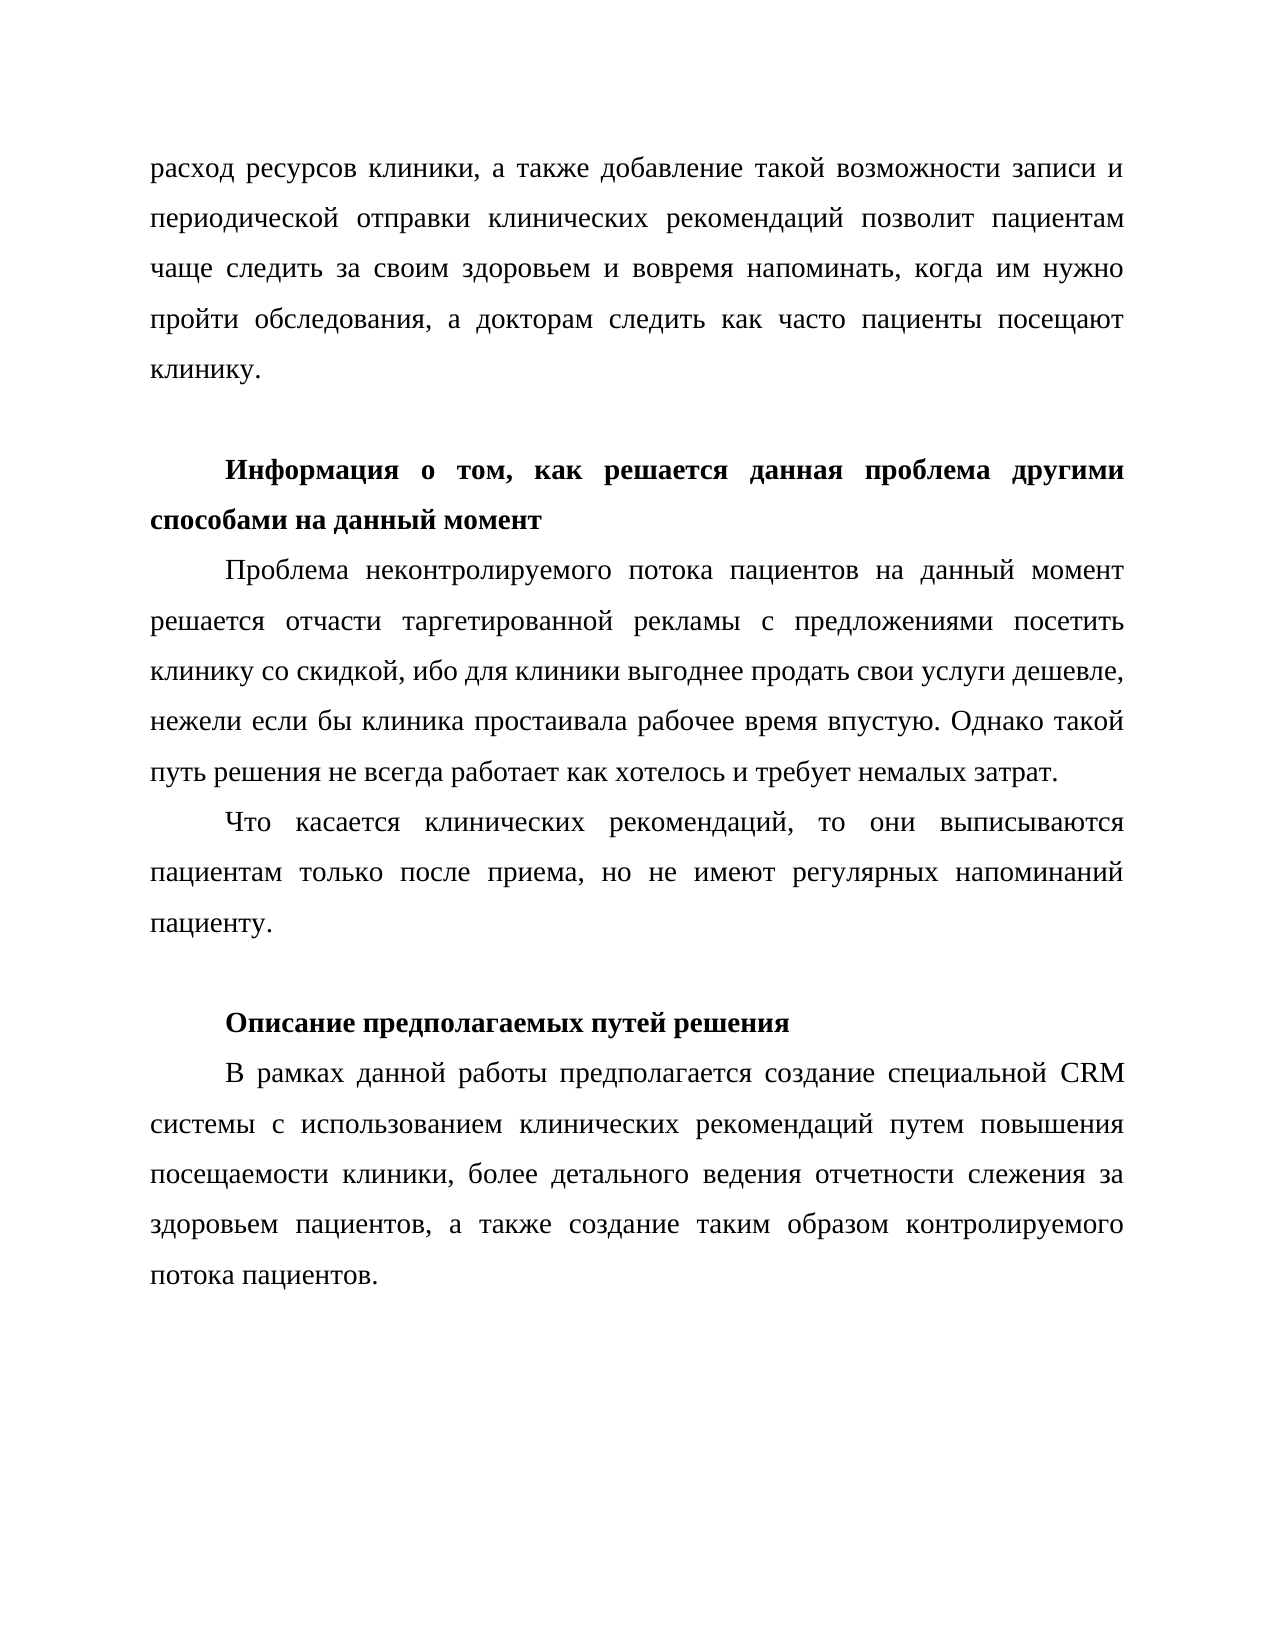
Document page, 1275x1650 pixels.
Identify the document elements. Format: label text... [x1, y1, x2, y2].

text Проблема неконтролируемого потока пациентов на данный момент решается отчасти таргетированной рекламы с предложениями посетить клинику со скидкой, ибо для клиники выгоднее продать свои услуги дешевле, нежели если бы клиника простаивала рабочее время впустую. Однако такой путь решения не всегда работает как хотелось и требует немалых затрат. [150, 552, 1125, 787]
text В рамках данной работы предполагается создание специальной CRM системы с использованием клинических рекомендаций путем повышения посещаемости клиники, более детального ведения отчетности слежения за здоровьем пациентов, а также создание таким образом контролируемого потока пациентов. [150, 1056, 1125, 1290]
subtitle Описание предполагаемых путей решения [150, 1005, 1125, 1039]
subtitle Информация о том, как решается данная проблема другими способами на данный момент [150, 452, 1125, 536]
text Что касается клинических рекомендаций, то они выписываются пациентам только после приема, но не имеют регулярных напоминаний пациенту. [150, 804, 1125, 938]
